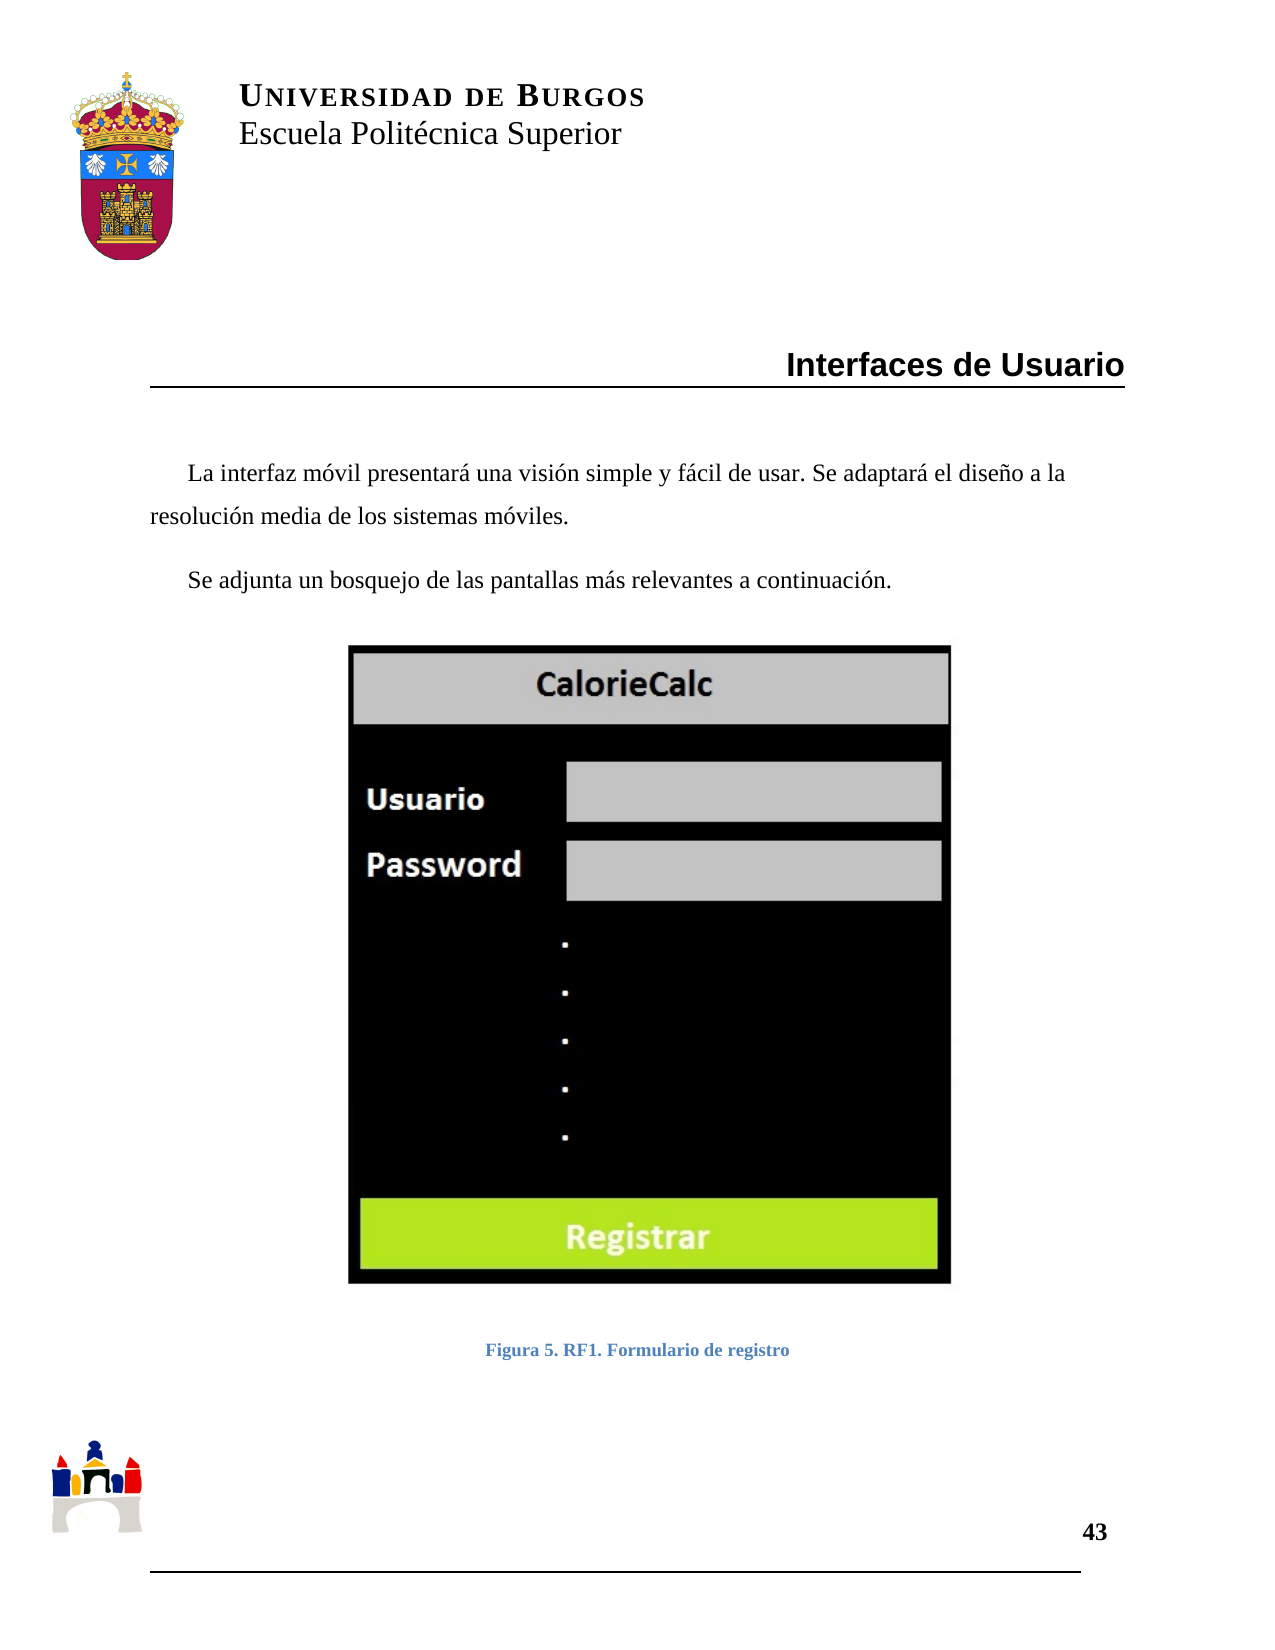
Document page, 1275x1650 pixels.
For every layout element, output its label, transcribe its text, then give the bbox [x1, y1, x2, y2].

text Se adjunta un bosquejo de las pantallas más relevantes a continuación. [150, 565, 1125, 593]
text La interfaz móvil presentará una visión simple y fácil de usar. Se adaptará el diseño a la resolución media de los sistemas móviles. [150, 458, 1125, 529]
subtitle Interfaces de Usuario [150, 345, 1125, 386]
picture [327, 628, 986, 1304]
text Figura 5. RF1. Formulario de registro [150, 1339, 1125, 1361]
picture [32, 72, 220, 260]
